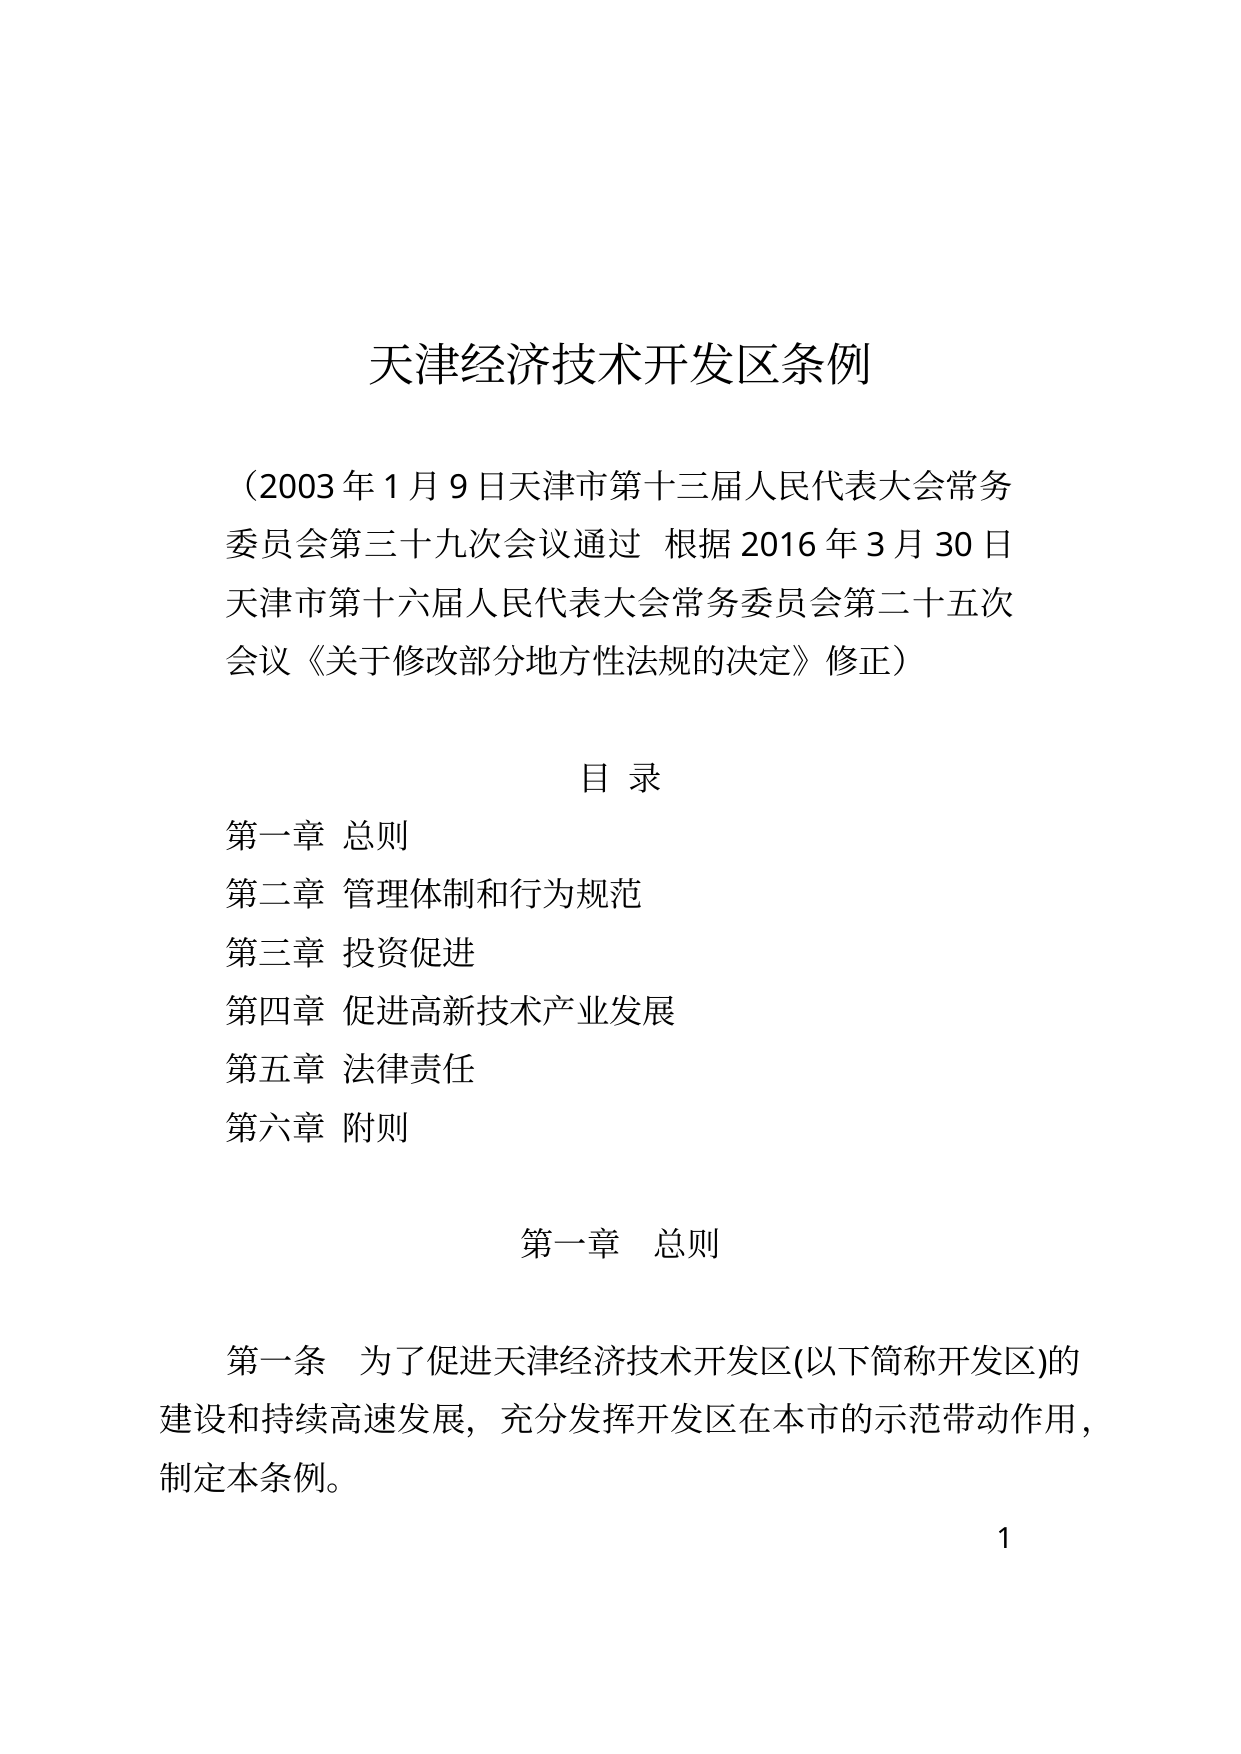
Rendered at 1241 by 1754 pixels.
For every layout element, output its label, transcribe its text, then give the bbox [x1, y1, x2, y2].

text 第四章 促进高新技术产业发展 [225, 977, 1081, 1035]
text 天津经济技术开发区条例 [159, 335, 1081, 393]
text 第五章 法律责任 [225, 1035, 1081, 1093]
text 第一章 总则 [159, 1210, 1081, 1268]
text 第三章 投资促进 [225, 918, 1081, 977]
text 目 录 [159, 743, 1081, 802]
text 第一章 总则 [225, 802, 1081, 860]
text 第二章 管理体制和行为规范 [225, 860, 1081, 918]
text 第一条 为了促进天津经济技术开发区(以下简称开发区)的建设和持续高速发展，充分发挥开发区在本市的示范带动作用，制定本条例。 [159, 1327, 1081, 1502]
text （2003年1月9日天津市第十三届人民代表大会常务委员会第三十九次会议通过 根据2016年3月30日天津市第十六届人民代表大会常务委员会第二十五次会议《关于修改部分地方性法规的决定》修正） [225, 452, 1015, 685]
text 第六章 附则 [225, 1093, 1081, 1152]
